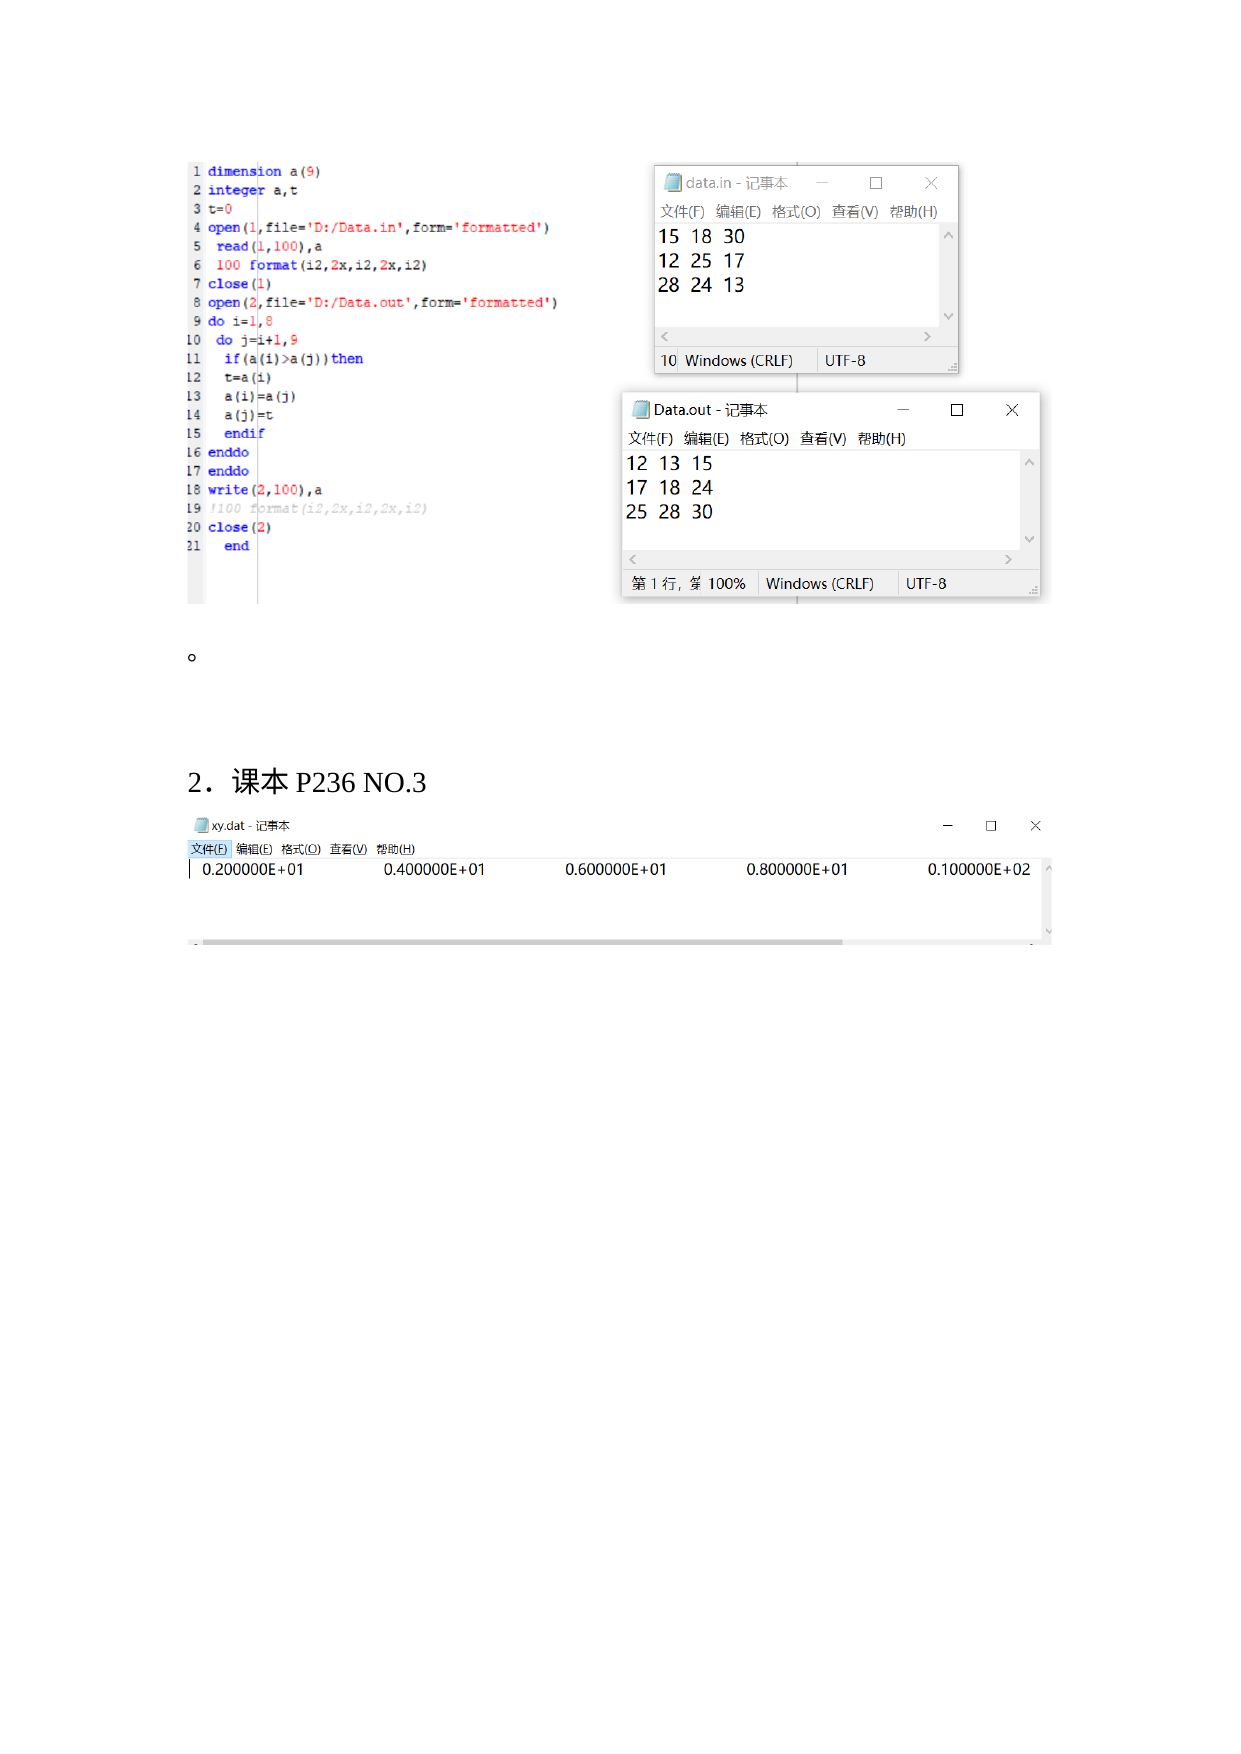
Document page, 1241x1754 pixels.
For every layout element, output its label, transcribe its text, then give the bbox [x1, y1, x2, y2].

picture [187, 812, 1052, 945]
list 课本P236 NO.3 [187, 747, 1053, 812]
picture [187, 162, 1052, 604]
